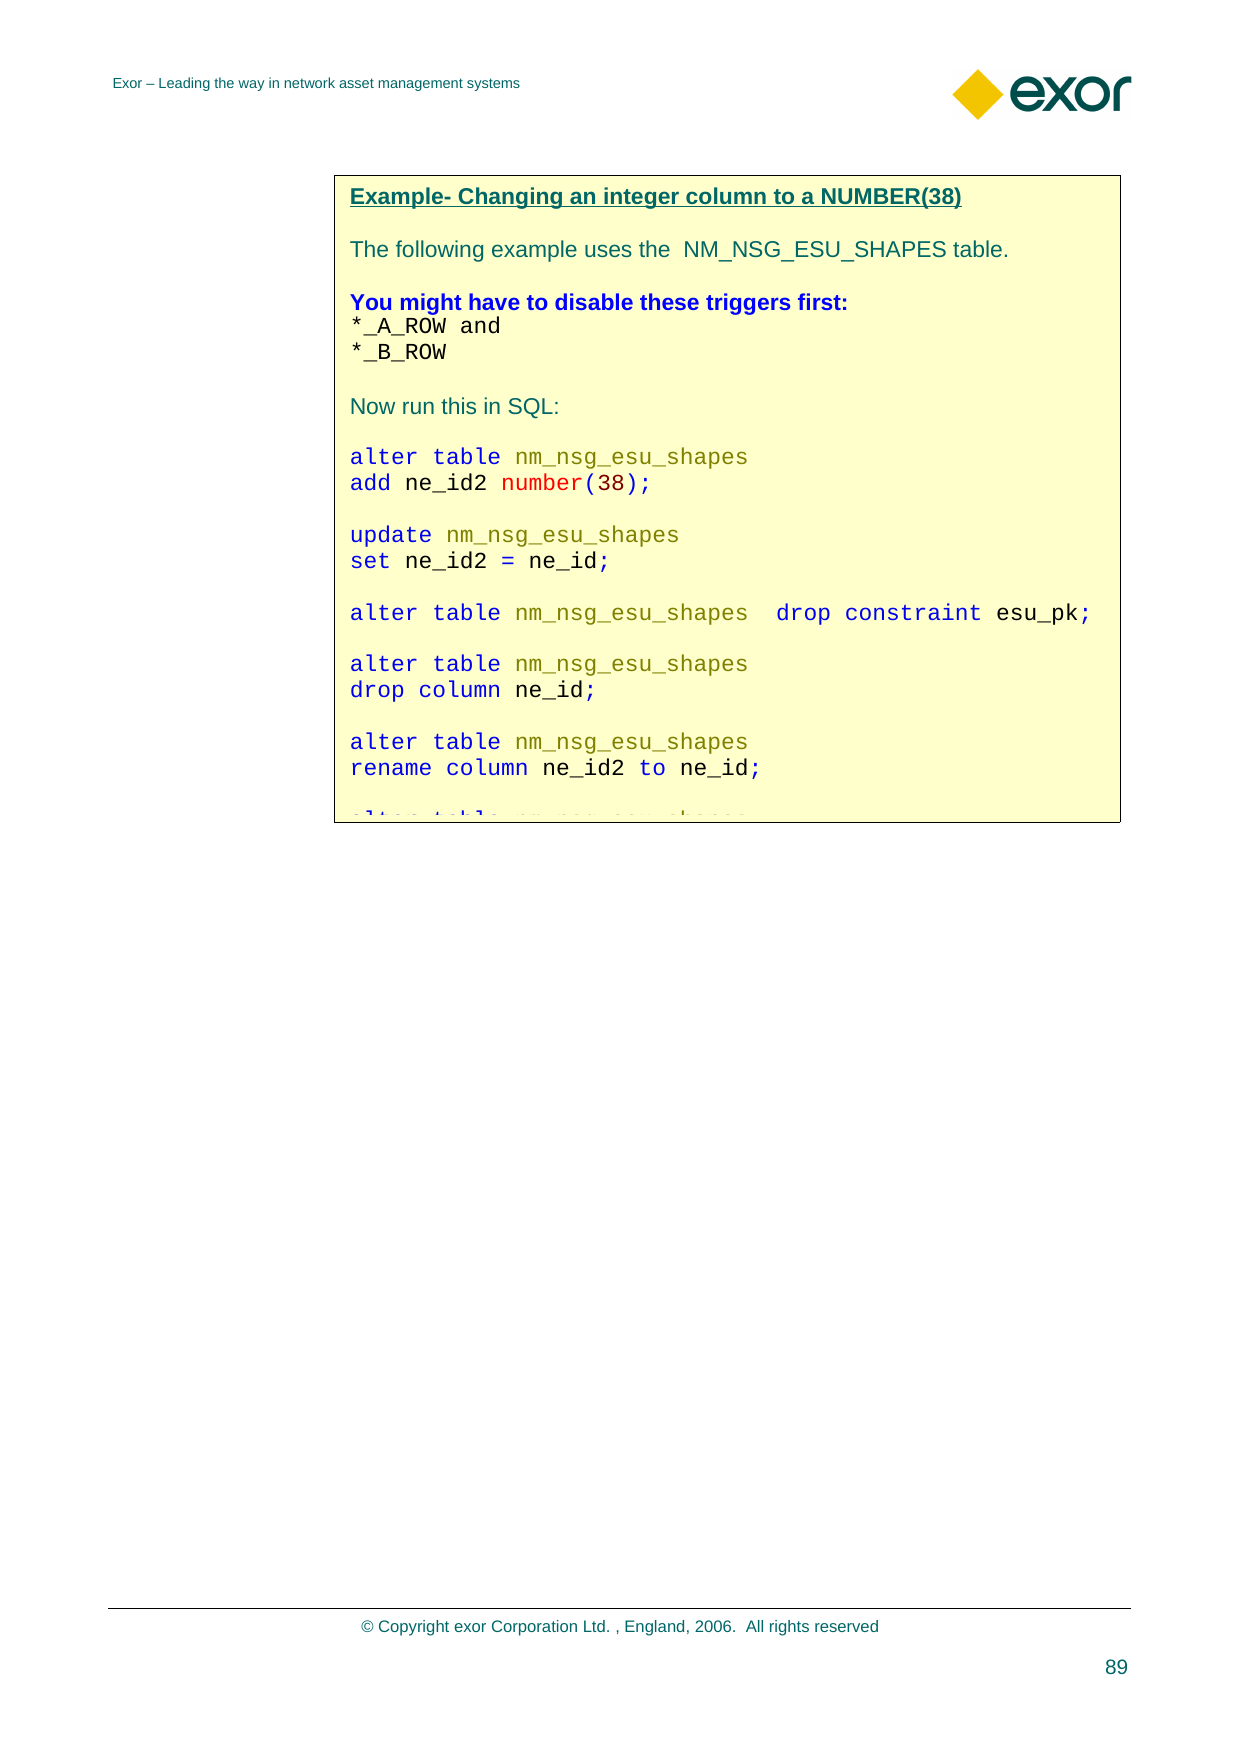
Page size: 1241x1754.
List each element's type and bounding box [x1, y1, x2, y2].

picture [951, 69, 1132, 120]
